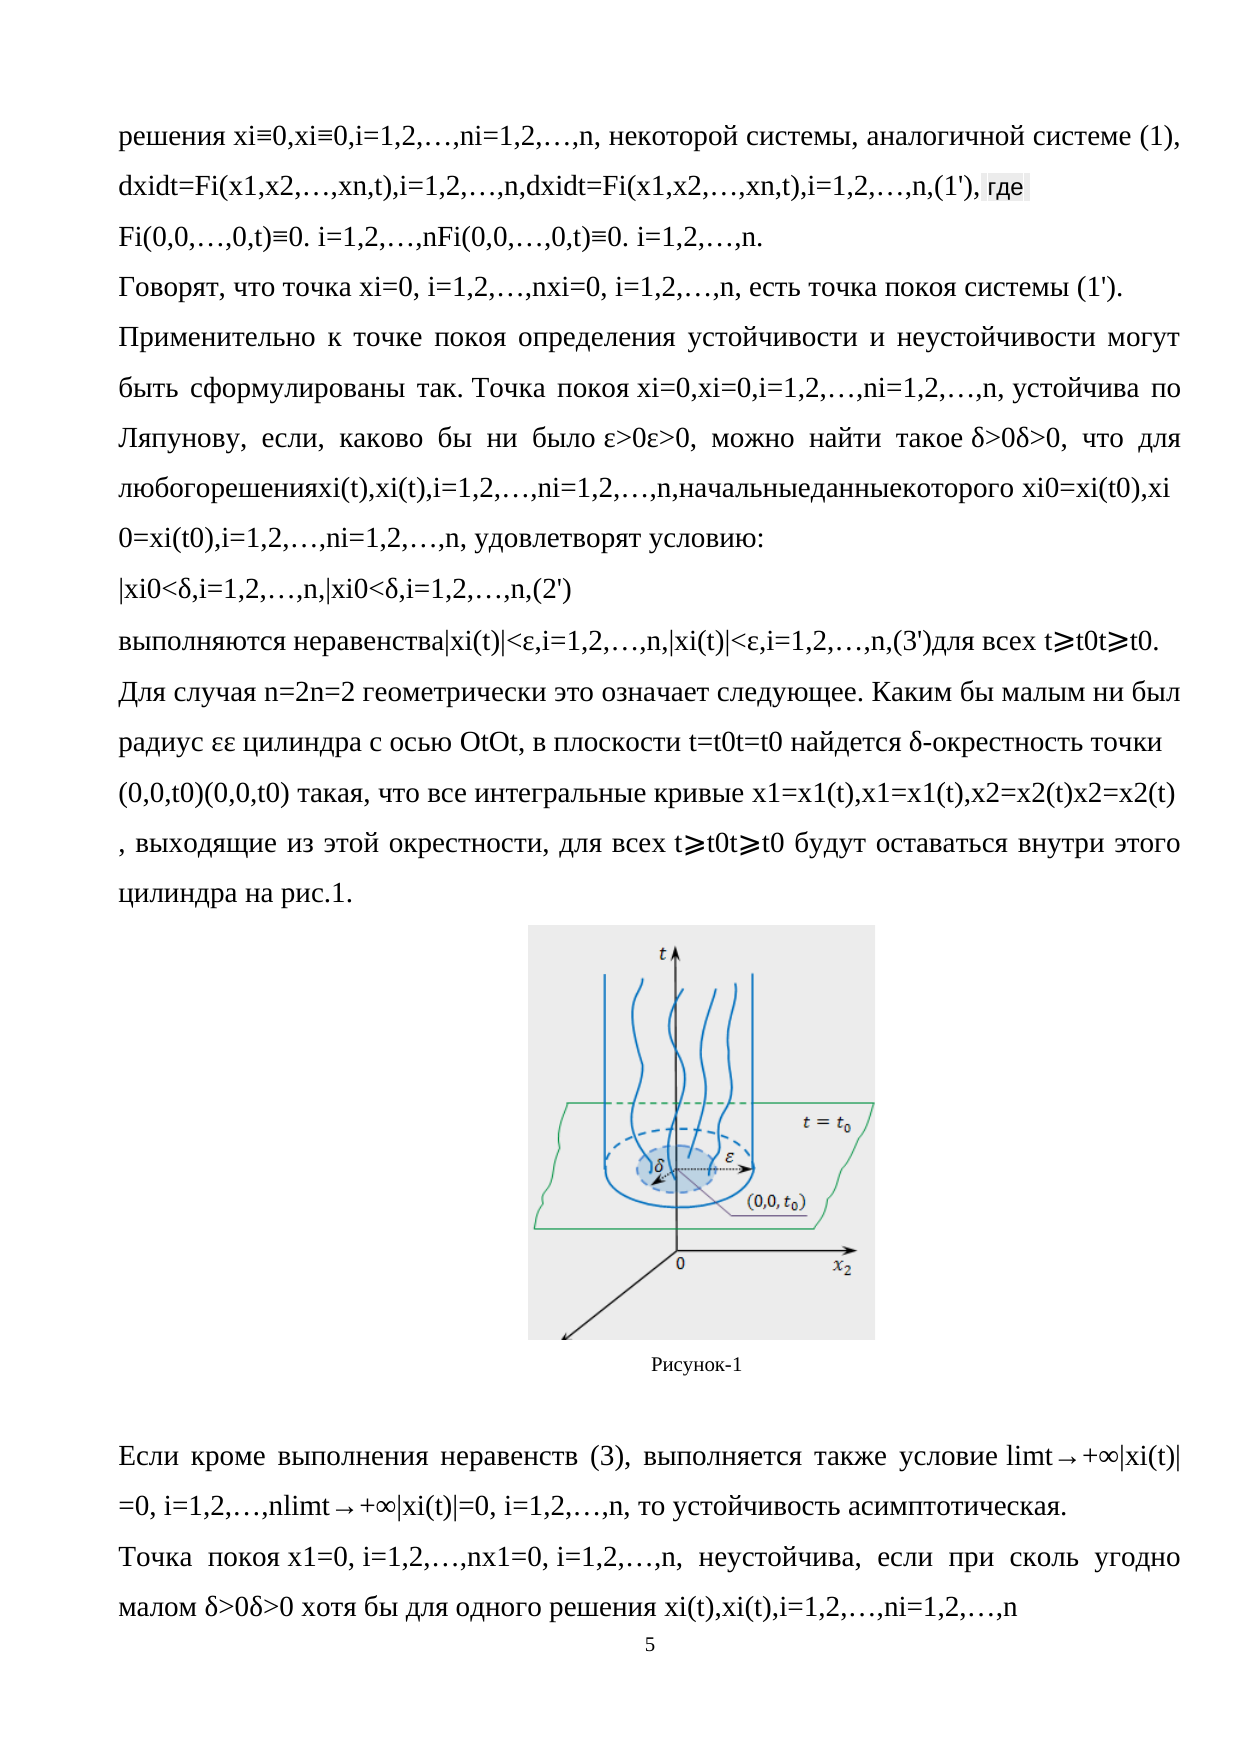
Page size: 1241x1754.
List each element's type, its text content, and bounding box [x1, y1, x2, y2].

text Точка покоя x1=0, i=1,2,…,nx1=0, i=1,2,…,n, неустойчива, если при сколь угодно малом δ>0δ>0 хотя бы для одного решения xi(t),xi(t),i=1,2,…,ni=1,2,…,n [118, 1539, 1181, 1623]
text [118, 118, 1181, 202]
text |xi0<δ,i=1,2,…,n,|xi0<δ,i=1,2,…,n,(2') [118, 571, 1181, 604]
text Рисунок-1 [118, 1352, 1181, 1376]
text Говорят, что точка xi=0, i=1,2,…,nxi=0, i=1,2,…,n, есть точка покоя системы (1'). [118, 269, 1181, 303]
text (0,0,t0)(0,0,t0) такая, что все интегральные кривые x1=x1(t),x1=x1(t),x2=x2(t)x2=x2(t) [118, 775, 1181, 808]
text Применительно к точке покоя определения устойчивости и неустойчивости могут быть сформулированы так. Точка покоя xi=0,xi=0,i=1,2,…,ni=1,2,…,n, устойчива по Ляпунову, если, каково бы ни было ε>0ε>0, можно найти такое δ>0δ>0, что для любогорешенияxi(t),xi(t),i=1,2,…,ni=1,2,…,n,начальныеданныекоторого xi0=xi(t0),xi0=xi(t0),i=1,2,…,ni=1,2,…,n, удовлетворят условию: [118, 319, 1181, 554]
text Если кроме выполнения неравенств (3), выполняется также условие limt→+∞|xi(t)|=0, i=1,2,…,nlimt→+∞|xi(t)|=0, i=1,2,…,n, то устойчивость асимптотическая. [118, 1438, 1181, 1522]
picture [528, 925, 876, 1340]
text выполняются неравенства|xi(t)|<ε,i=1,2,…,n,|xi(t)|<ε,i=1,2,…,n,(3')для всех t⩾t0t⩾t0. [118, 621, 1181, 656]
text Для случая n=2n=2 геометрически это означает следующее. Каким бы малым ни был радиус εε цилиндра с осью OtOt, в плоскости t=t0t=t0 найдется δ-окрестность точки [118, 674, 1181, 758]
text Fi(0,0,…,0,t)≡0. i=1,2,…,nFi(0,0,…,0,t)≡0. i=1,2,…,n. [118, 219, 1181, 252]
text , выходящие из этой окрестности, для всех t⩾t0t⩾t0 будут оставаться внутри этого цилиндра на рис.1. [118, 825, 1181, 909]
